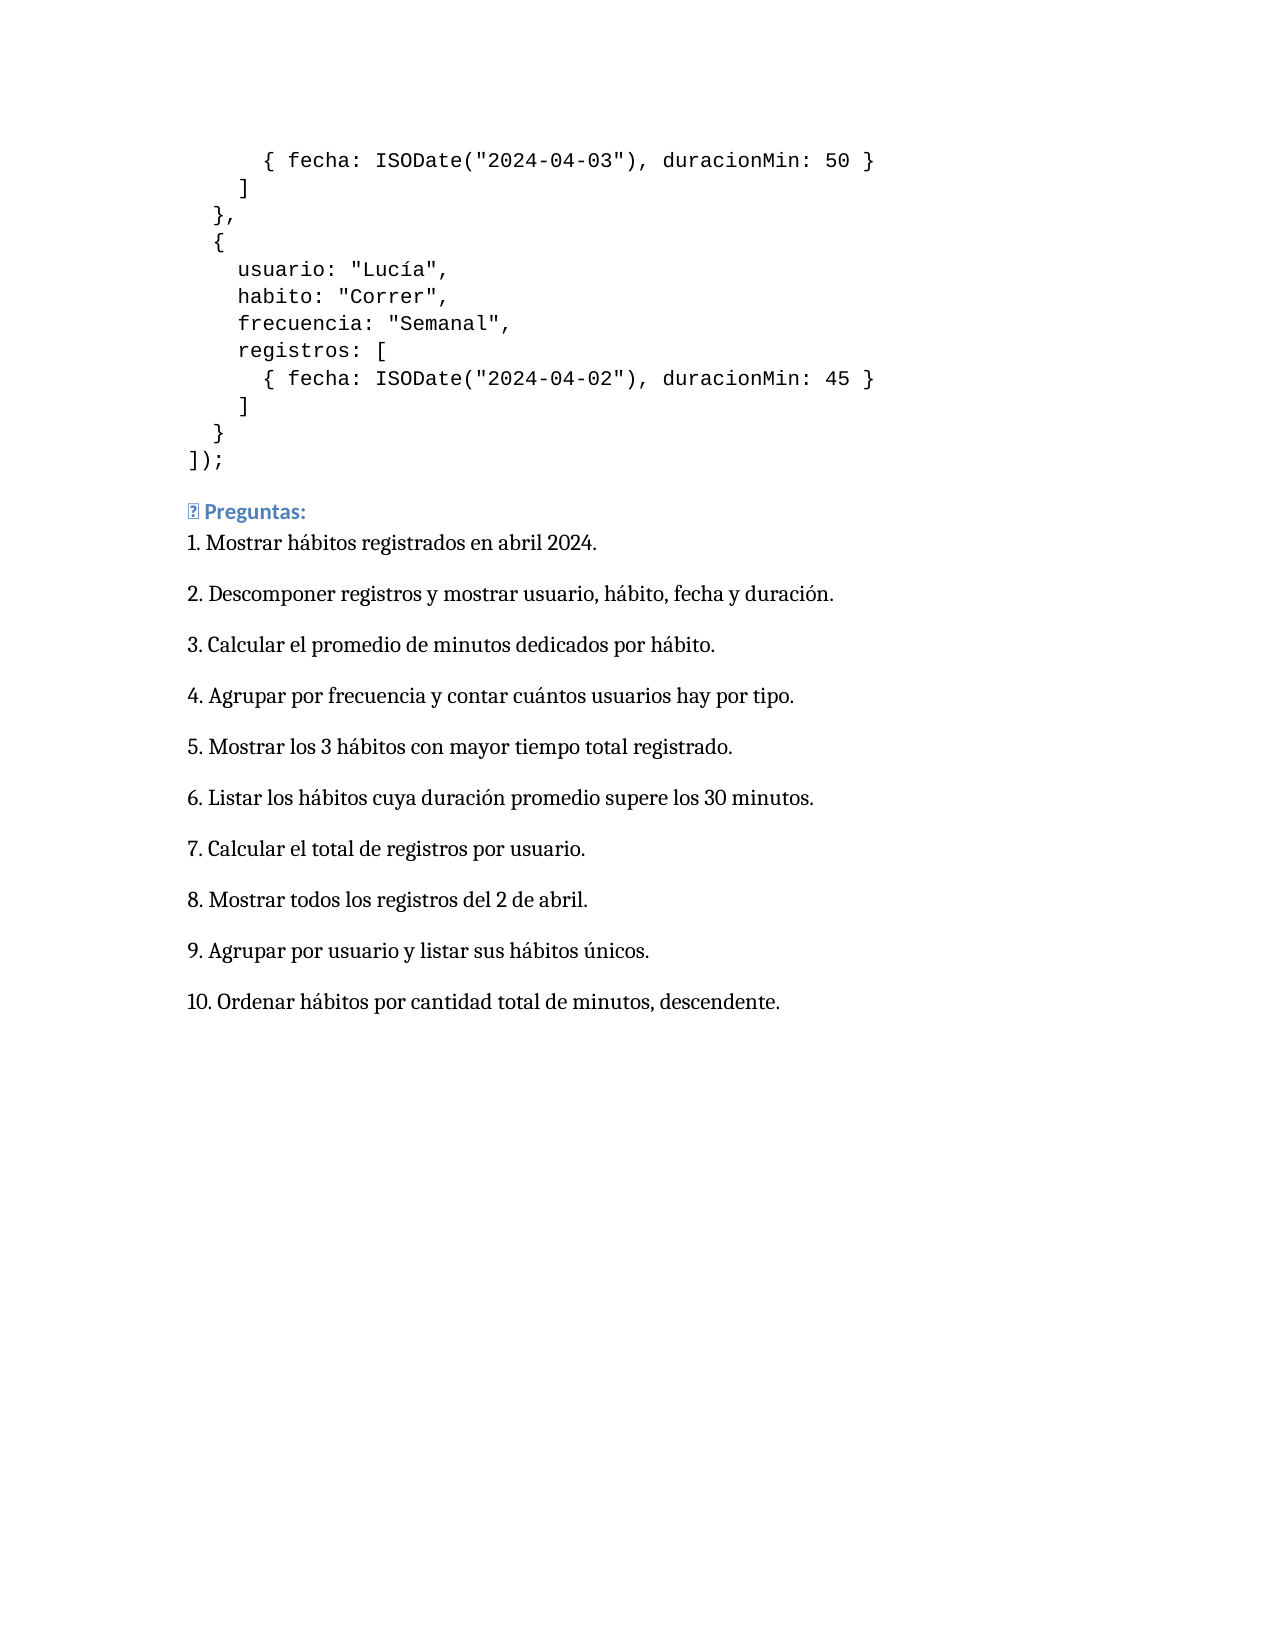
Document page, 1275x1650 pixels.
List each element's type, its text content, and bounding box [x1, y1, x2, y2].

text 8. Mostrar todos los registros del 2 de abril. [187, 887, 1087, 913]
text 1. Mostrar hábitos registrados en abril 2024. [187, 529, 1087, 556]
text 3. Calcular el promedio de minutos dedicados por hábito. [187, 631, 1087, 658]
text 5. Mostrar los 3 hábitos con mayor tiempo total registrado. [187, 733, 1087, 760]
text 4. Agrupar por frecuencia y contar cuántos usuarios hay por tipo. [187, 682, 1087, 709]
text 10. Ordenar hábitos por cantidad total de minutos, descendente. [187, 989, 1087, 1015]
text 7. Calcular el total de registros por usuario. [187, 836, 1087, 862]
subtitle 🧠 Preguntas: [187, 497, 1087, 525]
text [187, 150, 1087, 473]
text 9. Agrupar por usuario y listar sus hábitos únicos. [187, 938, 1087, 964]
text 2. Descomponer registros y mostrar usuario, hábito, fecha y duración. [187, 580, 1087, 607]
text 6. Listar los hábitos cuya duración promedio supere los 30 minutos. [187, 784, 1087, 811]
